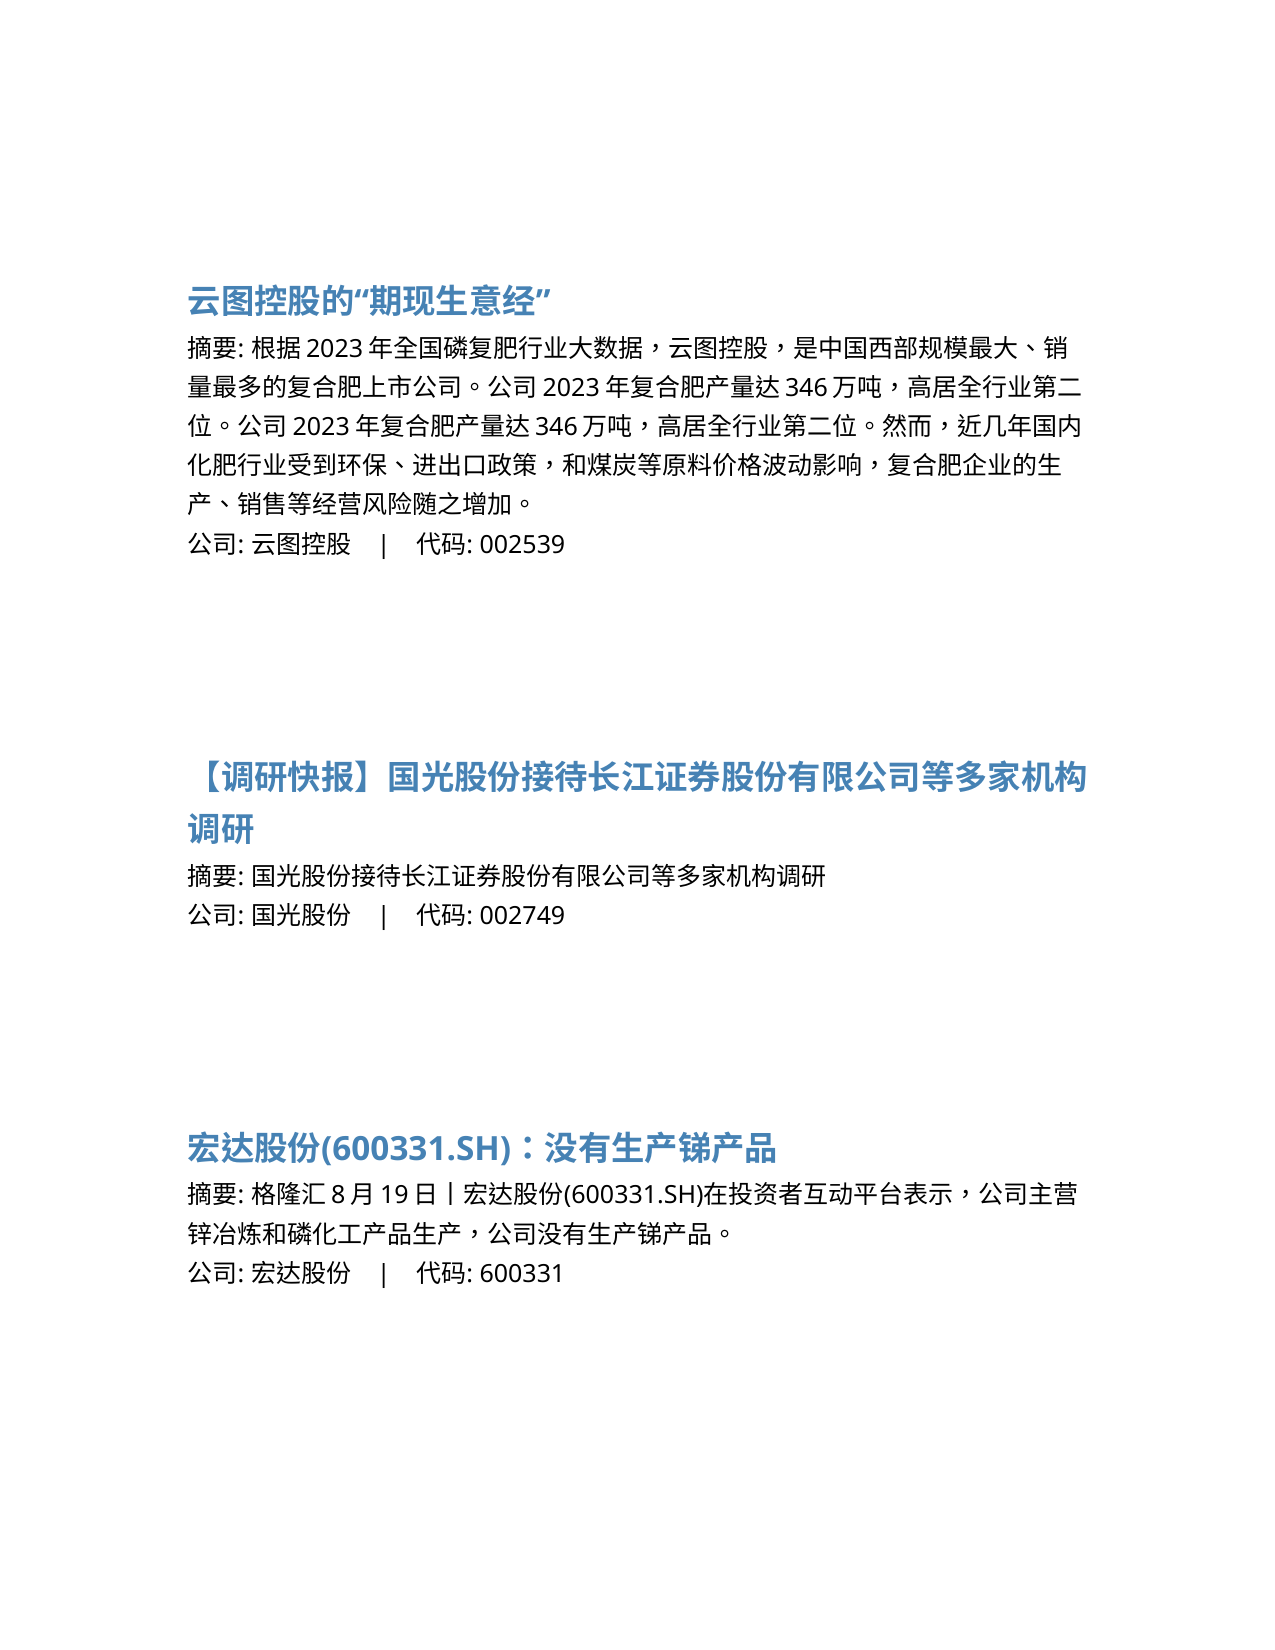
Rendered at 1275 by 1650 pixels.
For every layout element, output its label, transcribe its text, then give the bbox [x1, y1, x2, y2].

subtitle 【调研快报】国光股份接待长江证券股份有限公司等多家机构调研 [187, 754, 1087, 851]
subtitle 云图控股的“期现生意经” [187, 278, 1087, 324]
text 摘要: 根据2023年全国磷复肥行业大数据，云图控股，是中国西部规模最大、销量最多的复合肥上市公司。公司2023年复合肥产量达346万吨，高居全行业第二位。公司2023年复合肥产量达346万吨，高居全行业第二位。然而，近几年国内化肥行业受到环保、进出口政策，和煤炭等原料价格波动影响，复合肥企业的生产、销售等经营风险随之增加。 公司: 云图控股 | 代码: 002539 [187, 331, 1087, 599]
text 摘要: 国光股份接待长江证券股份有限公司等多家机构调研 公司: 国光股份 | 代码: 002749 [187, 858, 1087, 971]
subtitle 宏达股份(600331.SH)：没有生产锑产品 [187, 1125, 1087, 1170]
text 摘要: 格隆汇8月19日丨宏达股份(600331.SH)在投资者互动平台表示，公司主营锌冶炼和磷化工产品生产，公司没有生产锑产品。 公司: 宏达股份 | 代码: 600331 [187, 1177, 1087, 1329]
